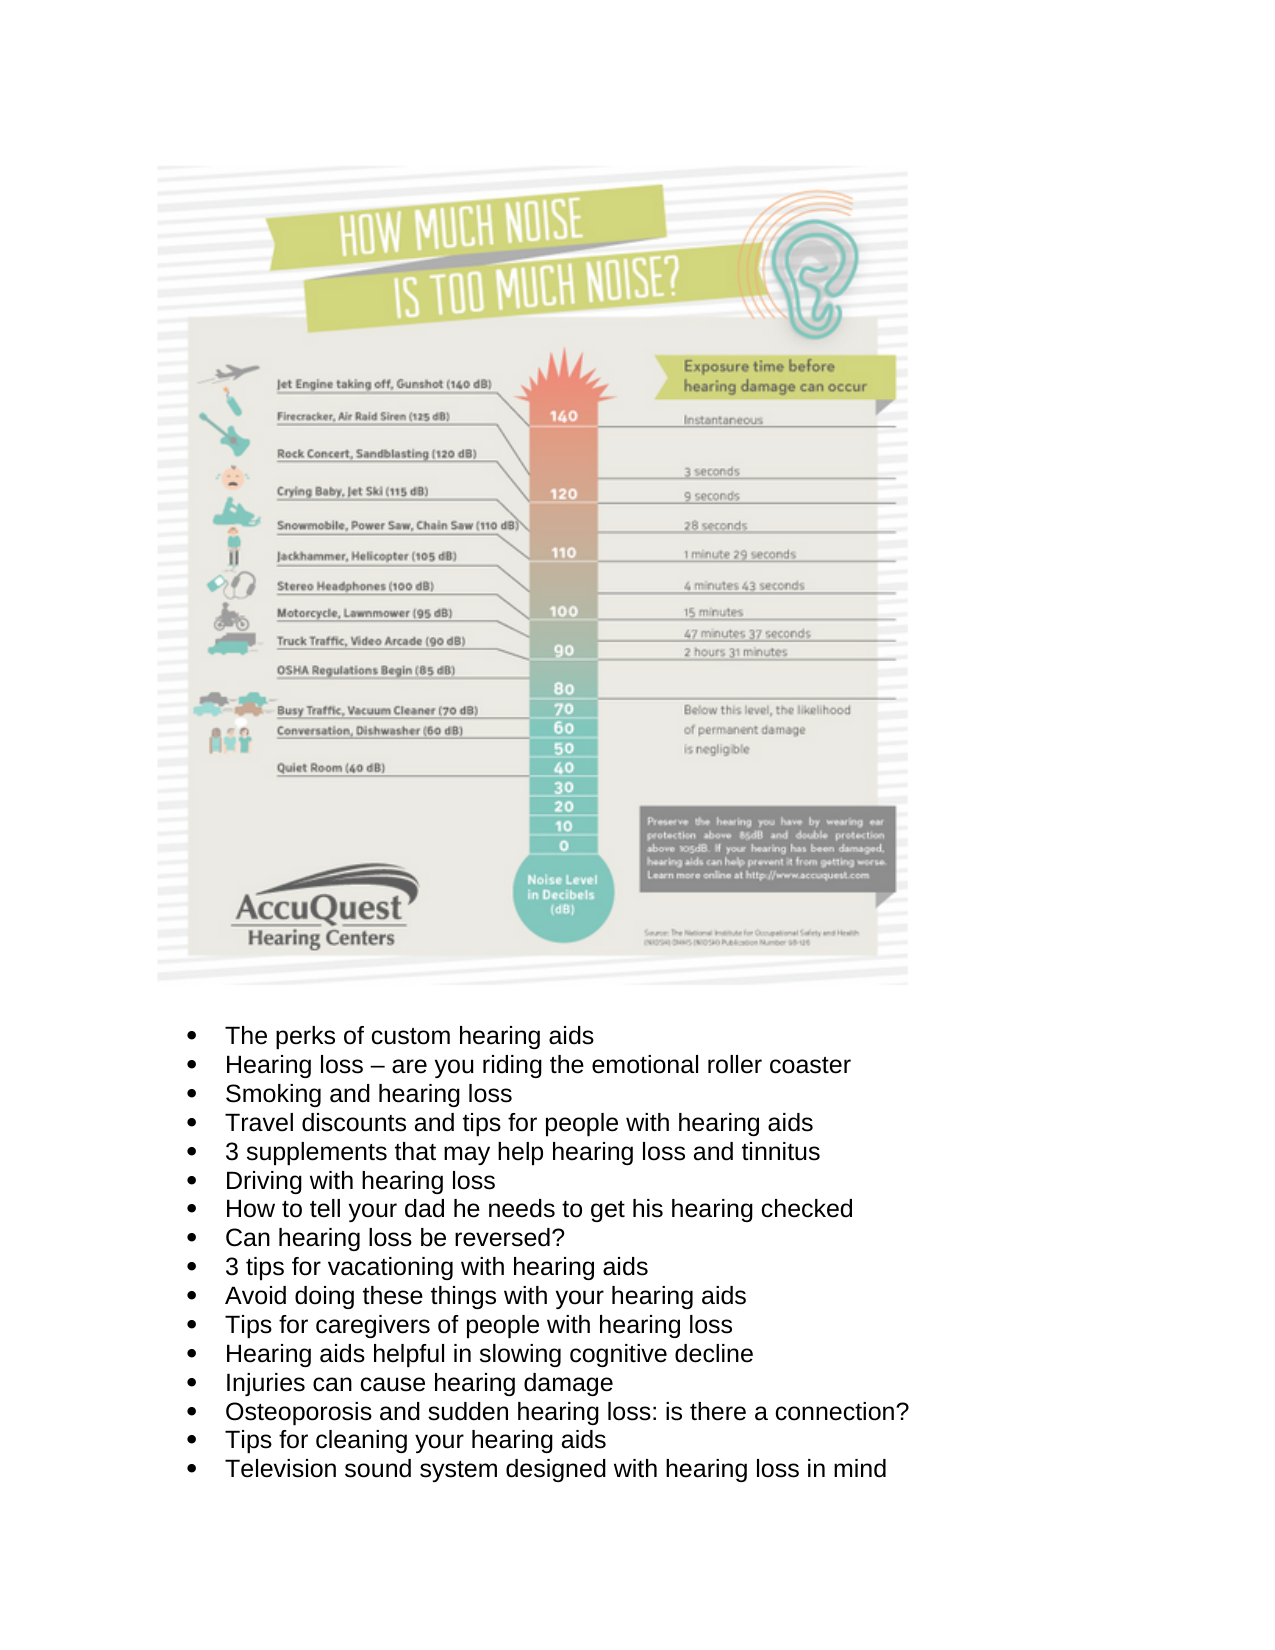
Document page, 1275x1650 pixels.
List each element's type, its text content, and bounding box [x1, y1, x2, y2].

list Travel discounts and tips for people with hearing aids [187, 1108, 1125, 1137]
list How to tell your dad he needs to get his hearing checked [187, 1194, 1125, 1223]
picture [150, 150, 919, 993]
list 3 supplements that may help hearing loss and tinnitus [187, 1137, 1125, 1166]
list 3 tips for vacationing with hearing aids [187, 1252, 1125, 1281]
list Hearing aids helpful in slowing cognitive decline [187, 1339, 1125, 1368]
list Driving with hearing loss [187, 1166, 1125, 1194]
list The perks of custom hearing aids [187, 1021, 1125, 1050]
list Hearing loss – are you riding the emotional roller coaster [187, 1050, 1125, 1079]
list Television sound system designed with hearing loss in mind [187, 1454, 1125, 1483]
list Smoking and hearing loss [187, 1079, 1125, 1108]
list Avoid doing these things with your hearing aids [187, 1281, 1125, 1310]
list Tips for cleaning your hearing aids [187, 1425, 1125, 1454]
list Injuries can cause hearing damage [187, 1368, 1125, 1396]
list Osteoporosis and sudden hearing loss: is there a connection? [187, 1396, 1125, 1425]
list Can hearing loss be reversed? [187, 1223, 1125, 1252]
list Tips for caregivers of people with hearing loss [187, 1310, 1125, 1339]
